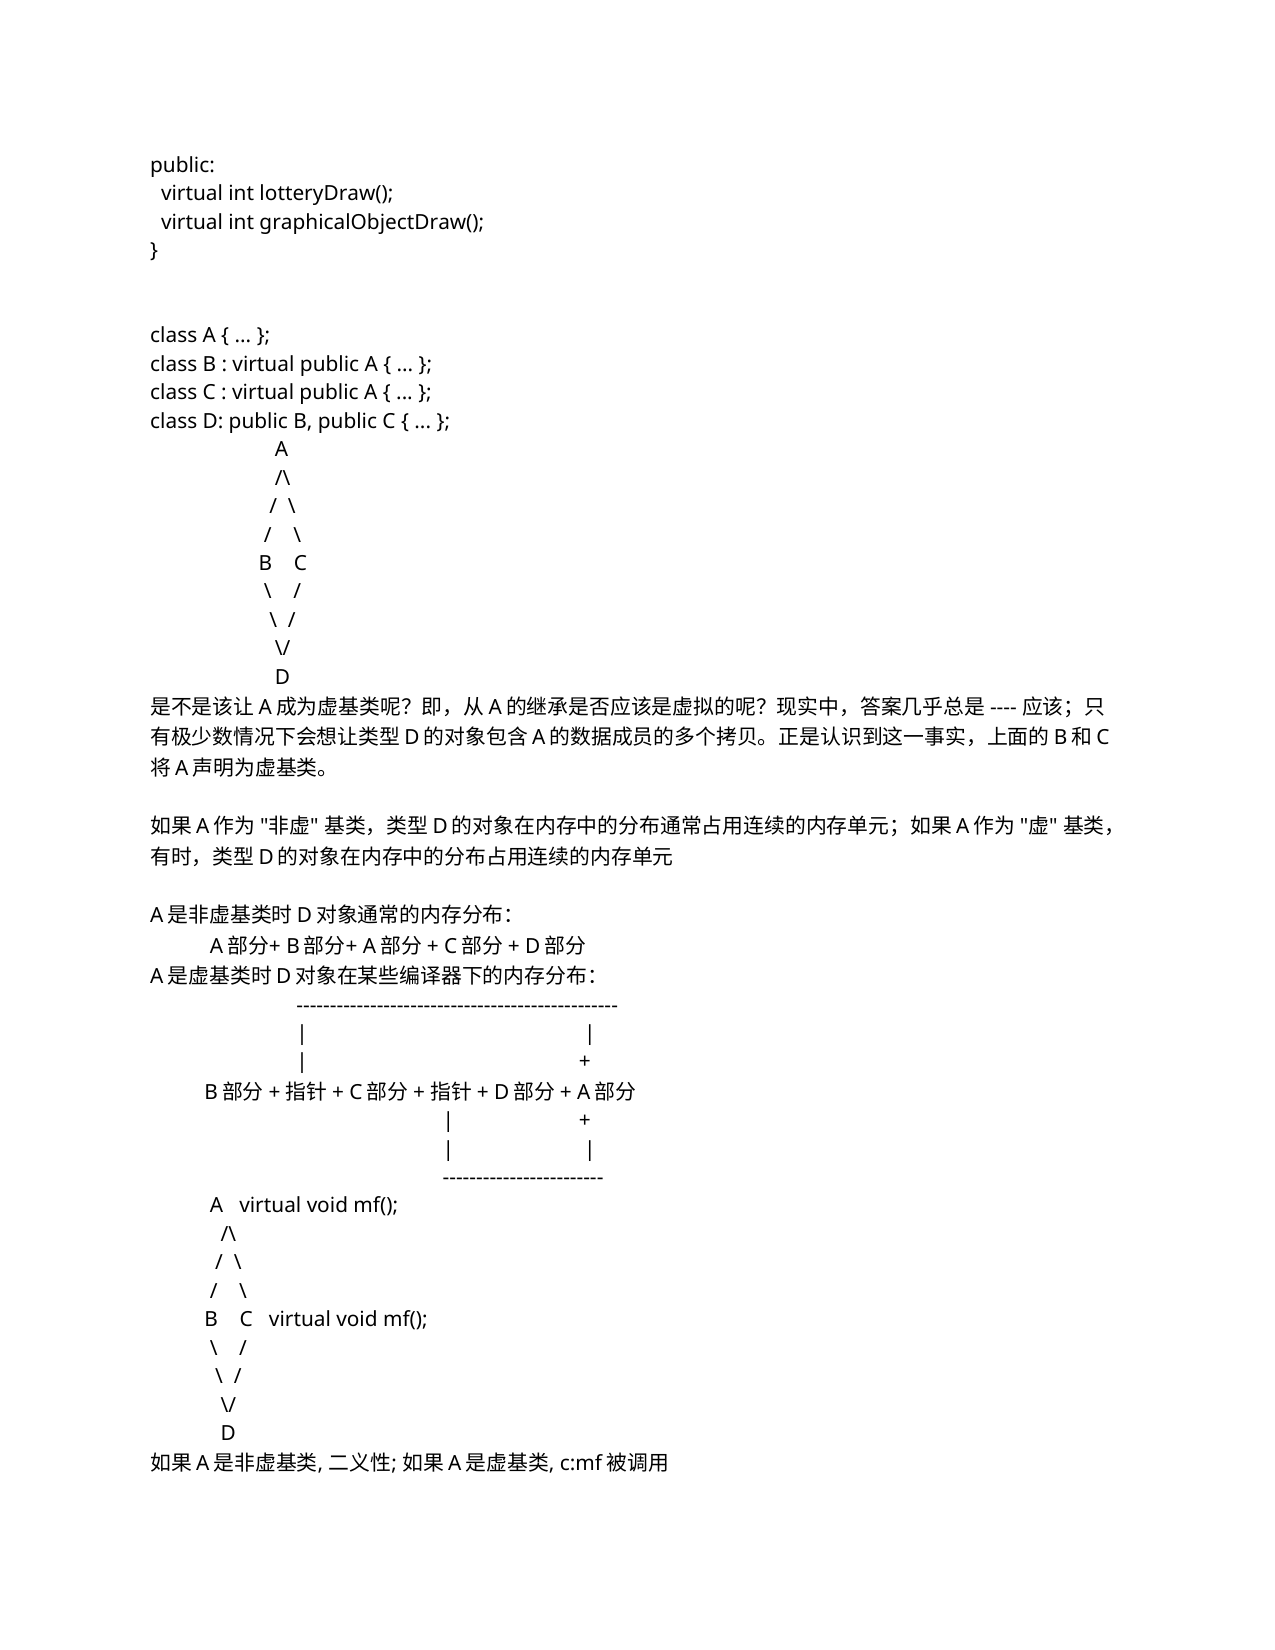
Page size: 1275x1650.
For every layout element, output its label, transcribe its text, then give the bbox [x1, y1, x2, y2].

text virtual int graphicalObjectDraw(); [150, 207, 1125, 235]
text A部分+ B部分+ A部分 + C部分 + D部分 [150, 929, 1125, 959]
text D [150, 662, 1125, 690]
text A是虚基类时D对象在某些编译器下的内存分布： [150, 959, 1125, 990]
text B部分 + 指针 + C部分 + 指针 + D部分 + A部分 [150, 1075, 1125, 1105]
text \ / [150, 1333, 1125, 1361]
text / \ [150, 520, 1125, 548]
text class B : virtual public A { ... }; [150, 349, 1125, 377]
text / \ [150, 1247, 1125, 1276]
text class A { ... }; [150, 321, 1125, 349]
text 如果A作为 "非虚" 基类，类型D的对象在内存中的分布通常占用连续的内存单元；如果A作为 "虚" 基类，有时，类型D的对象在内存中的分布占用连续的内存单元 [150, 810, 1125, 870]
text \ / [150, 605, 1125, 633]
text \ / [150, 577, 1125, 605]
text / \ [150, 491, 1125, 520]
text public: [150, 150, 1125, 178]
text | | [150, 1134, 1125, 1162]
text A virtual void mf(); [150, 1191, 1125, 1219]
text B C virtual void mf(); [150, 1304, 1125, 1333]
text | | [150, 1018, 1125, 1047]
text \/ [150, 1390, 1125, 1418]
text A是非虚基类时D对象通常的内存分布： [150, 899, 1125, 929]
text | + [150, 1047, 1125, 1075]
text /\ [150, 1219, 1125, 1247]
text } [150, 235, 1125, 264]
text 如果A是非虚基类, 二义性; 如果A是虚基类, c:mf被调用 [150, 1447, 1125, 1477]
text B C [150, 548, 1125, 577]
text / \ [150, 1276, 1125, 1304]
text \ / [150, 1361, 1125, 1390]
text virtual int lotteryDraw(); [150, 178, 1125, 207]
text | + [150, 1105, 1125, 1134]
text /\ [150, 463, 1125, 491]
text ------------------------ [150, 1162, 1125, 1191]
text class C : virtual public A { ... }; [150, 377, 1125, 406]
text class D: public B, public C { ... }; [150, 406, 1125, 434]
text \/ [150, 633, 1125, 662]
text D [150, 1418, 1125, 1447]
text ------------------------------------------------ [150, 990, 1125, 1018]
text 是不是该让A成为虚基类呢？即，从A的继承是否应该是虚拟的呢？现实中，答案几乎总是 ---- 应该；只有极少数情况下会想让类型D的对象包含A的数据成员的多个拷贝。正是认识到这一事实，上面的B和C将A声明为虚基类。 [150, 690, 1125, 781]
text A [150, 434, 1125, 463]
